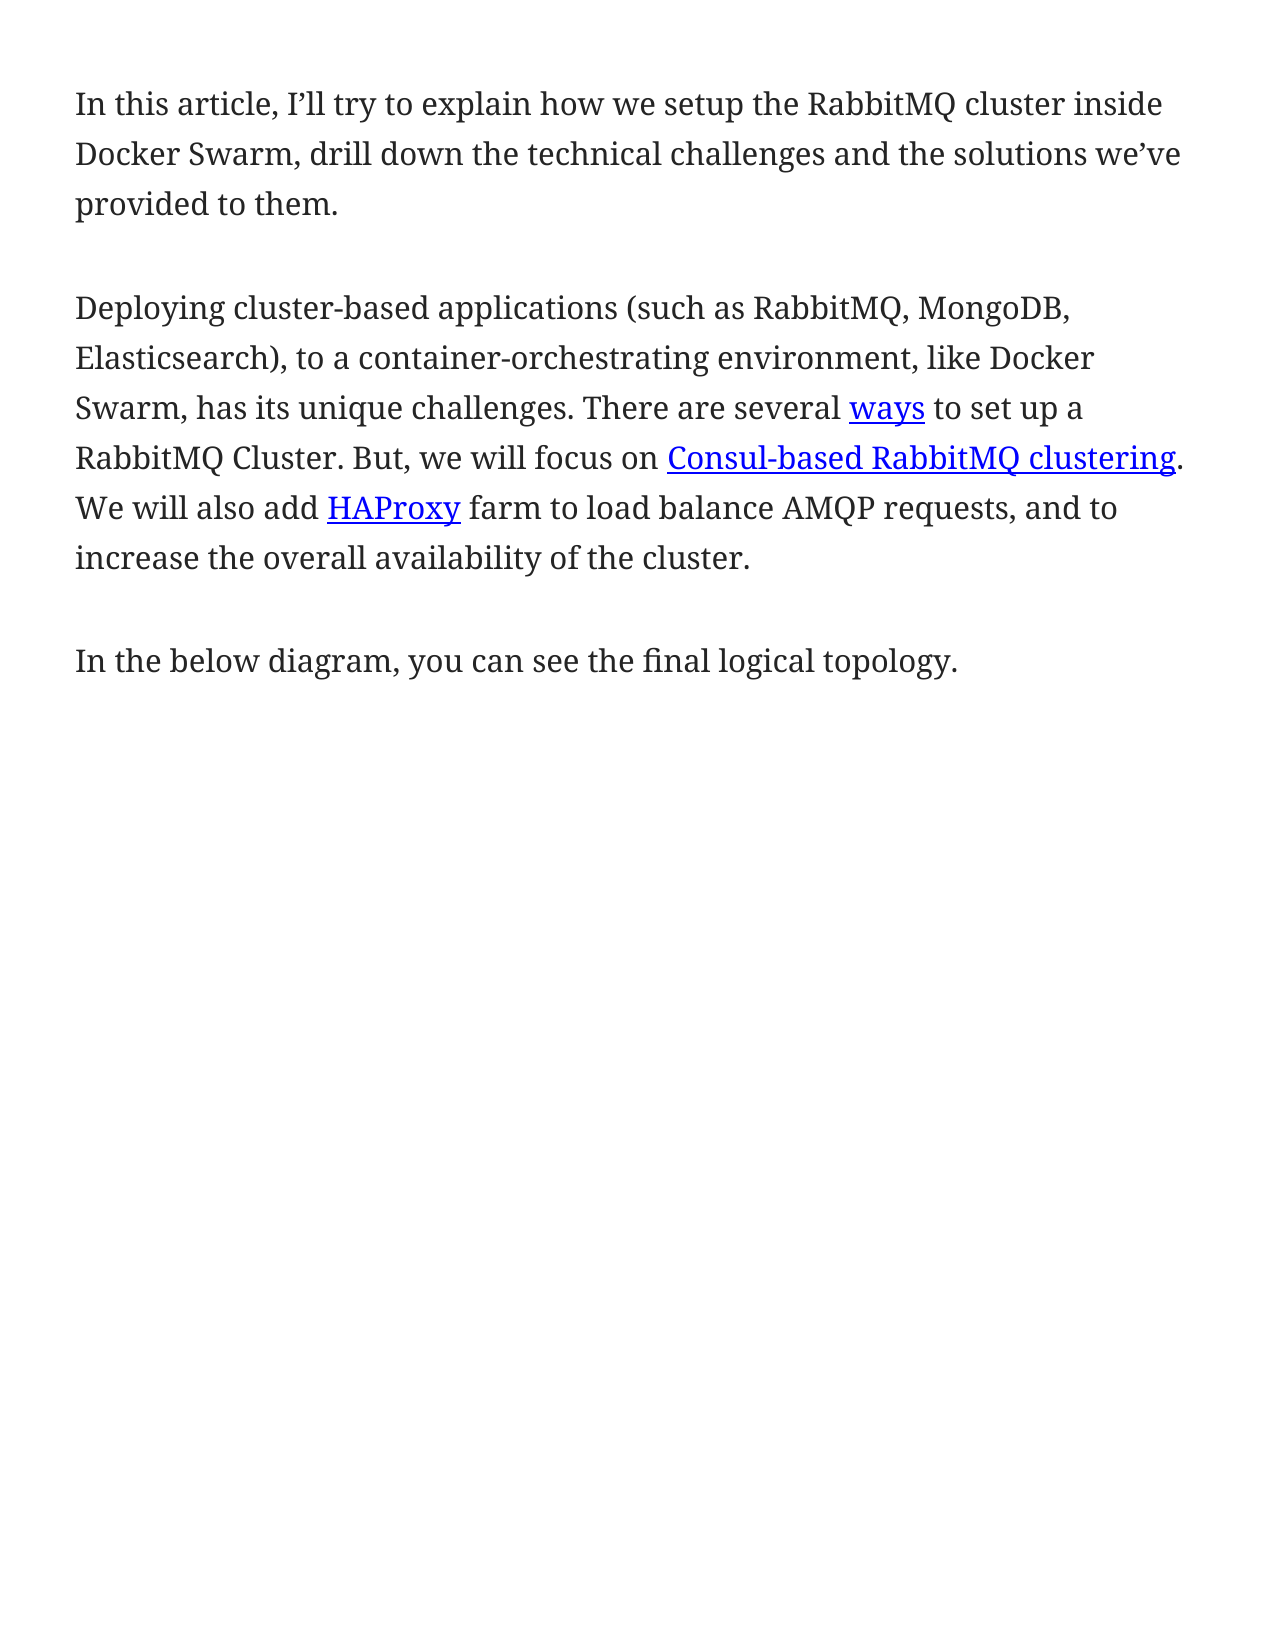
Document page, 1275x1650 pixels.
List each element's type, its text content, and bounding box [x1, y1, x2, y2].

text In this article, I’ll try to explain how we setup the RabbitMQ cluster inside Docker Swarm, drill down the technical challenges and the solutions we’ve provided to them. [75, 75, 1200, 225]
text Deploying cluster-based applications (such as RabbitMQ, MongoDB, Elasticsearch), to a container-orchestrating environment, like Docker Swarm, has its unique challenges. There are several ways to set up a RabbitMQ Cluster. But, we will focus on Consul-based RabbitMQ clustering. We will also add HAProxy farm to load balance AMQP requests, and to increase the overall availability of the cluster. [75, 278, 1200, 578]
text In the below diagram, you can see the final logical topology. [75, 632, 1200, 682]
